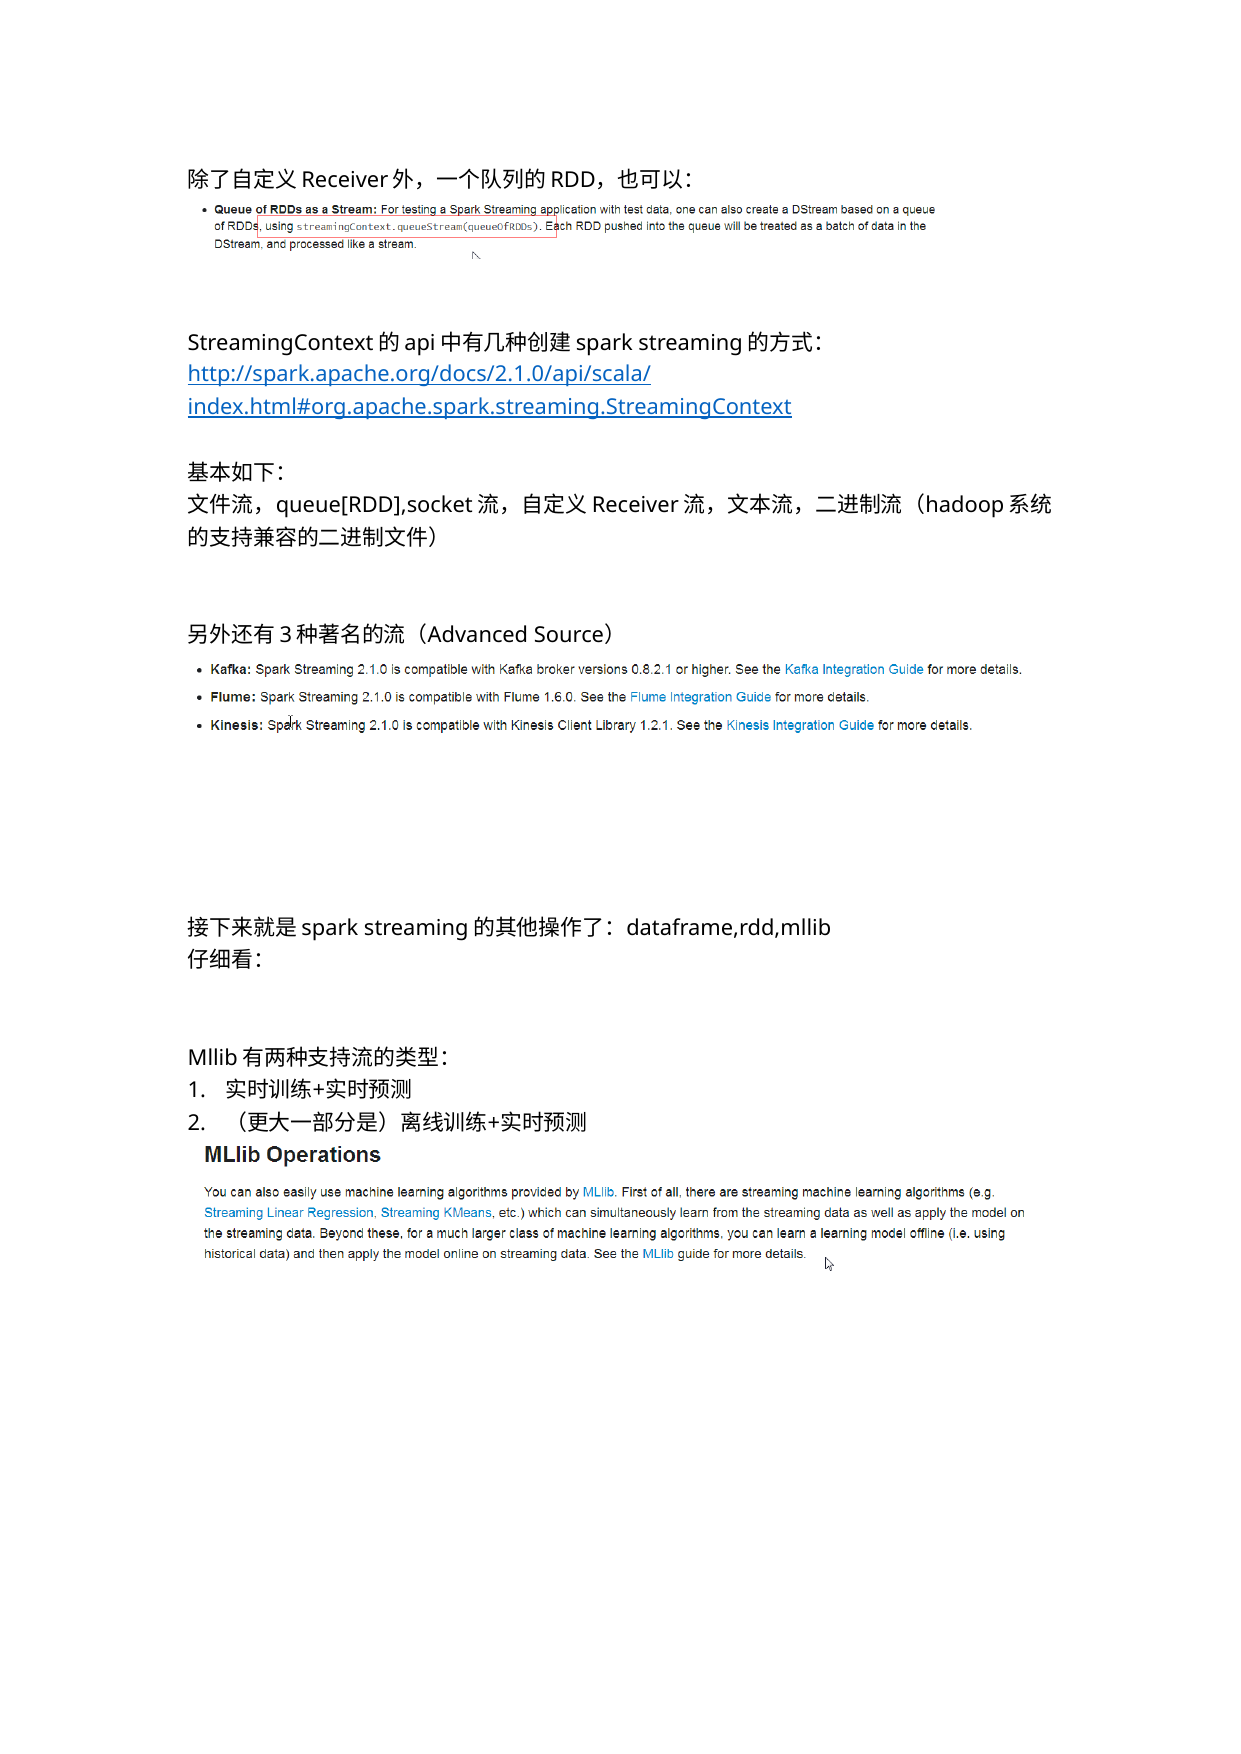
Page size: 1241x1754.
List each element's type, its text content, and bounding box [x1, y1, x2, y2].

picture [187, 1137, 1053, 1274]
text StreamingContext的api中有几种创建spark streaming的方式： [187, 324, 1053, 357]
text 文件流，queue[RDD],socket流，自定义Receiver流，文本流，二进制流（hadoop系统的支持兼容的二进制文件） [187, 487, 1053, 552]
text Mllib有两种支持流的类型： [187, 1039, 1053, 1072]
list 实时训练+实时预测 [187, 1072, 1053, 1104]
text 仔细看： [187, 942, 1053, 974]
picture [187, 194, 1053, 259]
picture [187, 649, 1053, 736]
text 另外还有3种著名的流（Advanced Source） [187, 617, 1053, 649]
text 基本如下： [187, 454, 1053, 487]
text http://spark.apache.org/docs/2.1.0/api/scala/index.html#org.apache.spark.streaming.StreamingContext [187, 357, 1053, 422]
text 接下来就是spark streaming的其他操作了：dataframe,rdd,mllib [187, 909, 1053, 942]
text 除了自定义Receiver外，一个队列的RDD，也可以： [187, 162, 1053, 194]
list （更大一部分是）离线训练+实时预测 [187, 1104, 1053, 1137]
